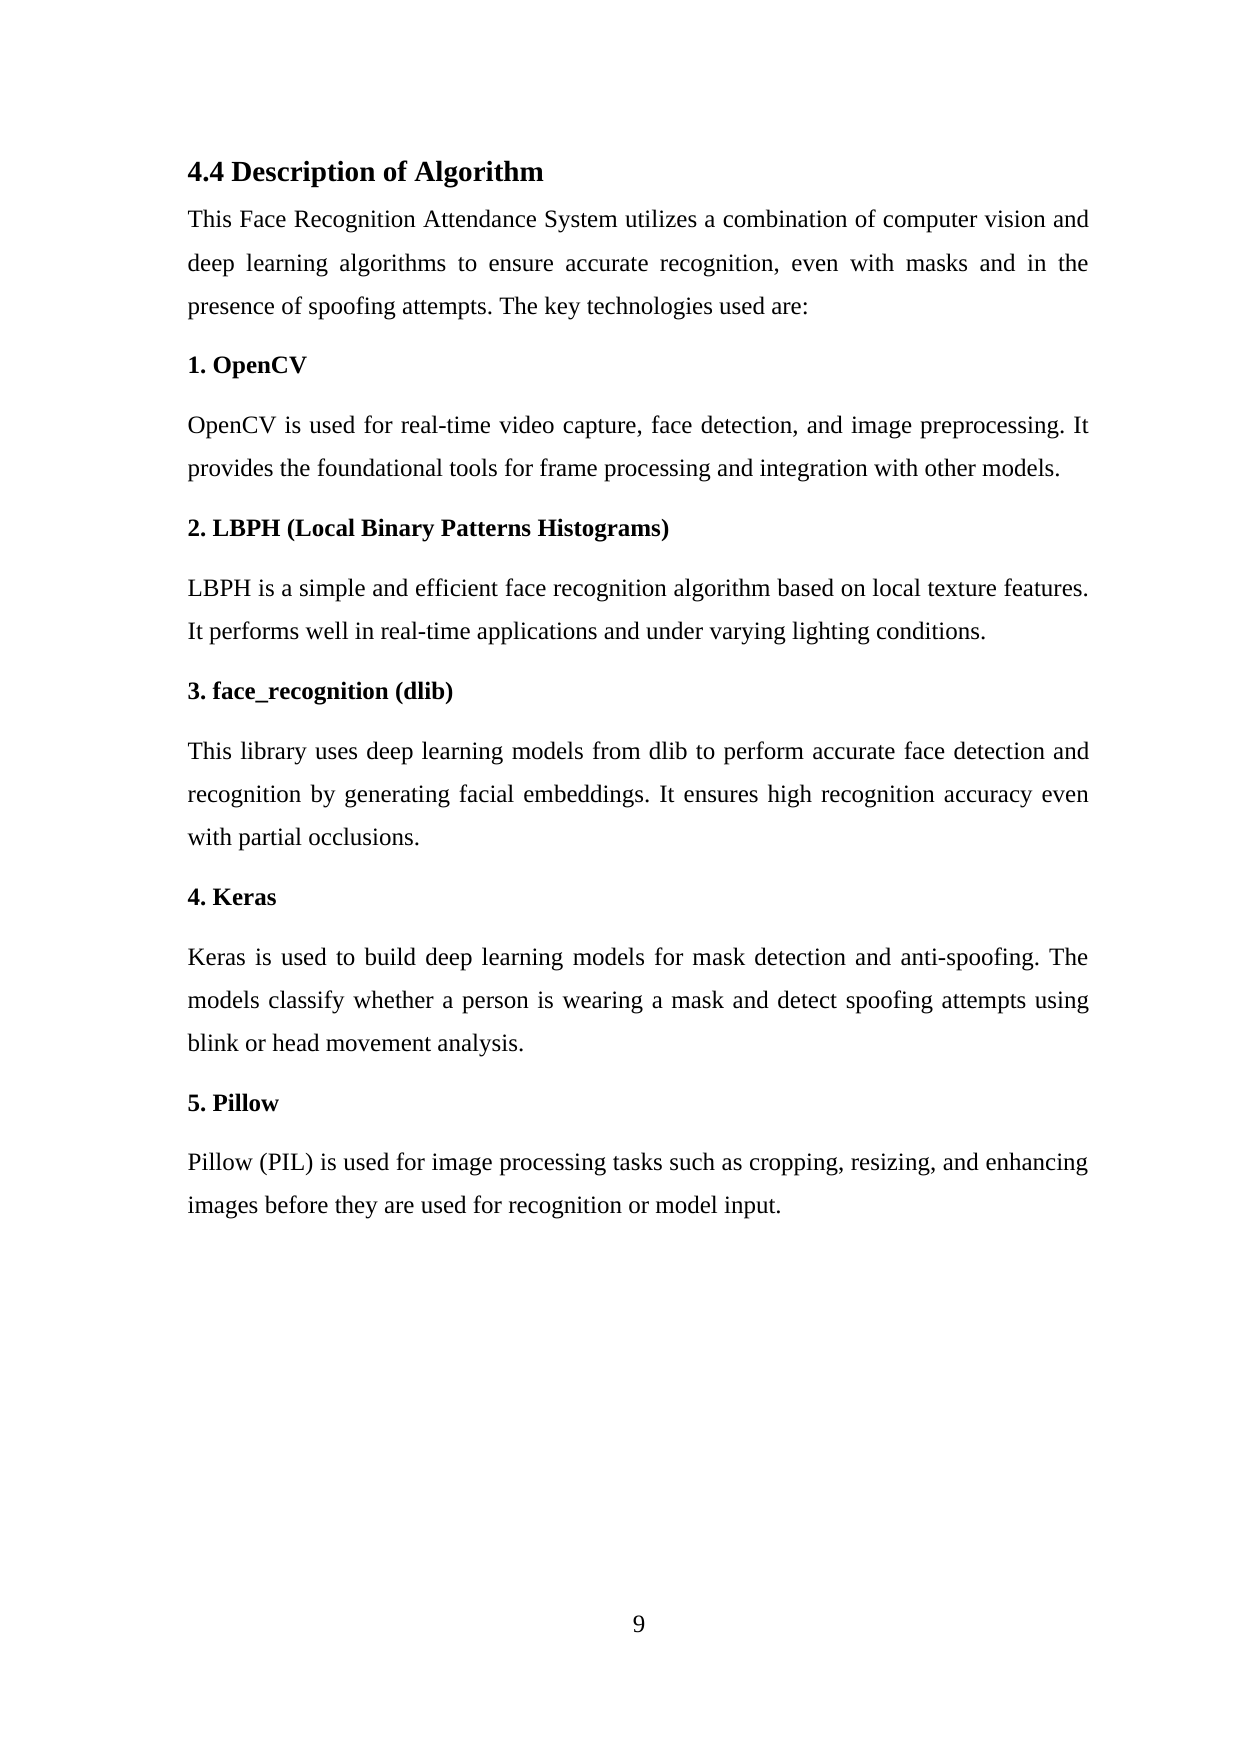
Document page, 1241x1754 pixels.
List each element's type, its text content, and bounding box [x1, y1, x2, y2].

text Pillow (PIL) is used for image processing tasks such as cropping, resizing, and enhancing images before they are used for recognition or model input. [187, 1147, 1090, 1219]
text 2. LBPH (Local Binary Patterns Histograms) [187, 513, 1090, 542]
text 3. face_recognition (dlib) [187, 676, 1090, 705]
text 4. Keras [187, 882, 1090, 911]
text 1. OpenCV [187, 351, 1090, 379]
text This Face Recognition Attendance System utilizes a combination of computer vision and deep learning algorithms to ensure accurate recognition, even with masks and in the presence of spoofing attempts. The key technologies used are: [187, 204, 1090, 319]
text This library uses deep learning models from dlib to perform accurate face detection and recognition by generating facial embeddings. It ensures high recognition accuracy even with partial occlusions. [187, 736, 1090, 851]
text Keras is used to build deep learning models for mask detection and anti-spoofing. The models classify whether a person is wearing a mask and detect spoofing attempts using blink or head movement analysis. [187, 942, 1090, 1057]
text OpenCV is used for real-time video capture, face detection, and image preprocessing. It provides the foundational tools for frame processing and integration with other models. [187, 410, 1090, 482]
text LBPH is a simple and efficient face recognition algorithm based on local texture features. It performs well in real-time applications and under varying lighting conditions. [187, 573, 1090, 645]
subtitle 4.4 Description of Algorithm [187, 154, 1090, 188]
text 5. Pillow [187, 1088, 1090, 1116]
